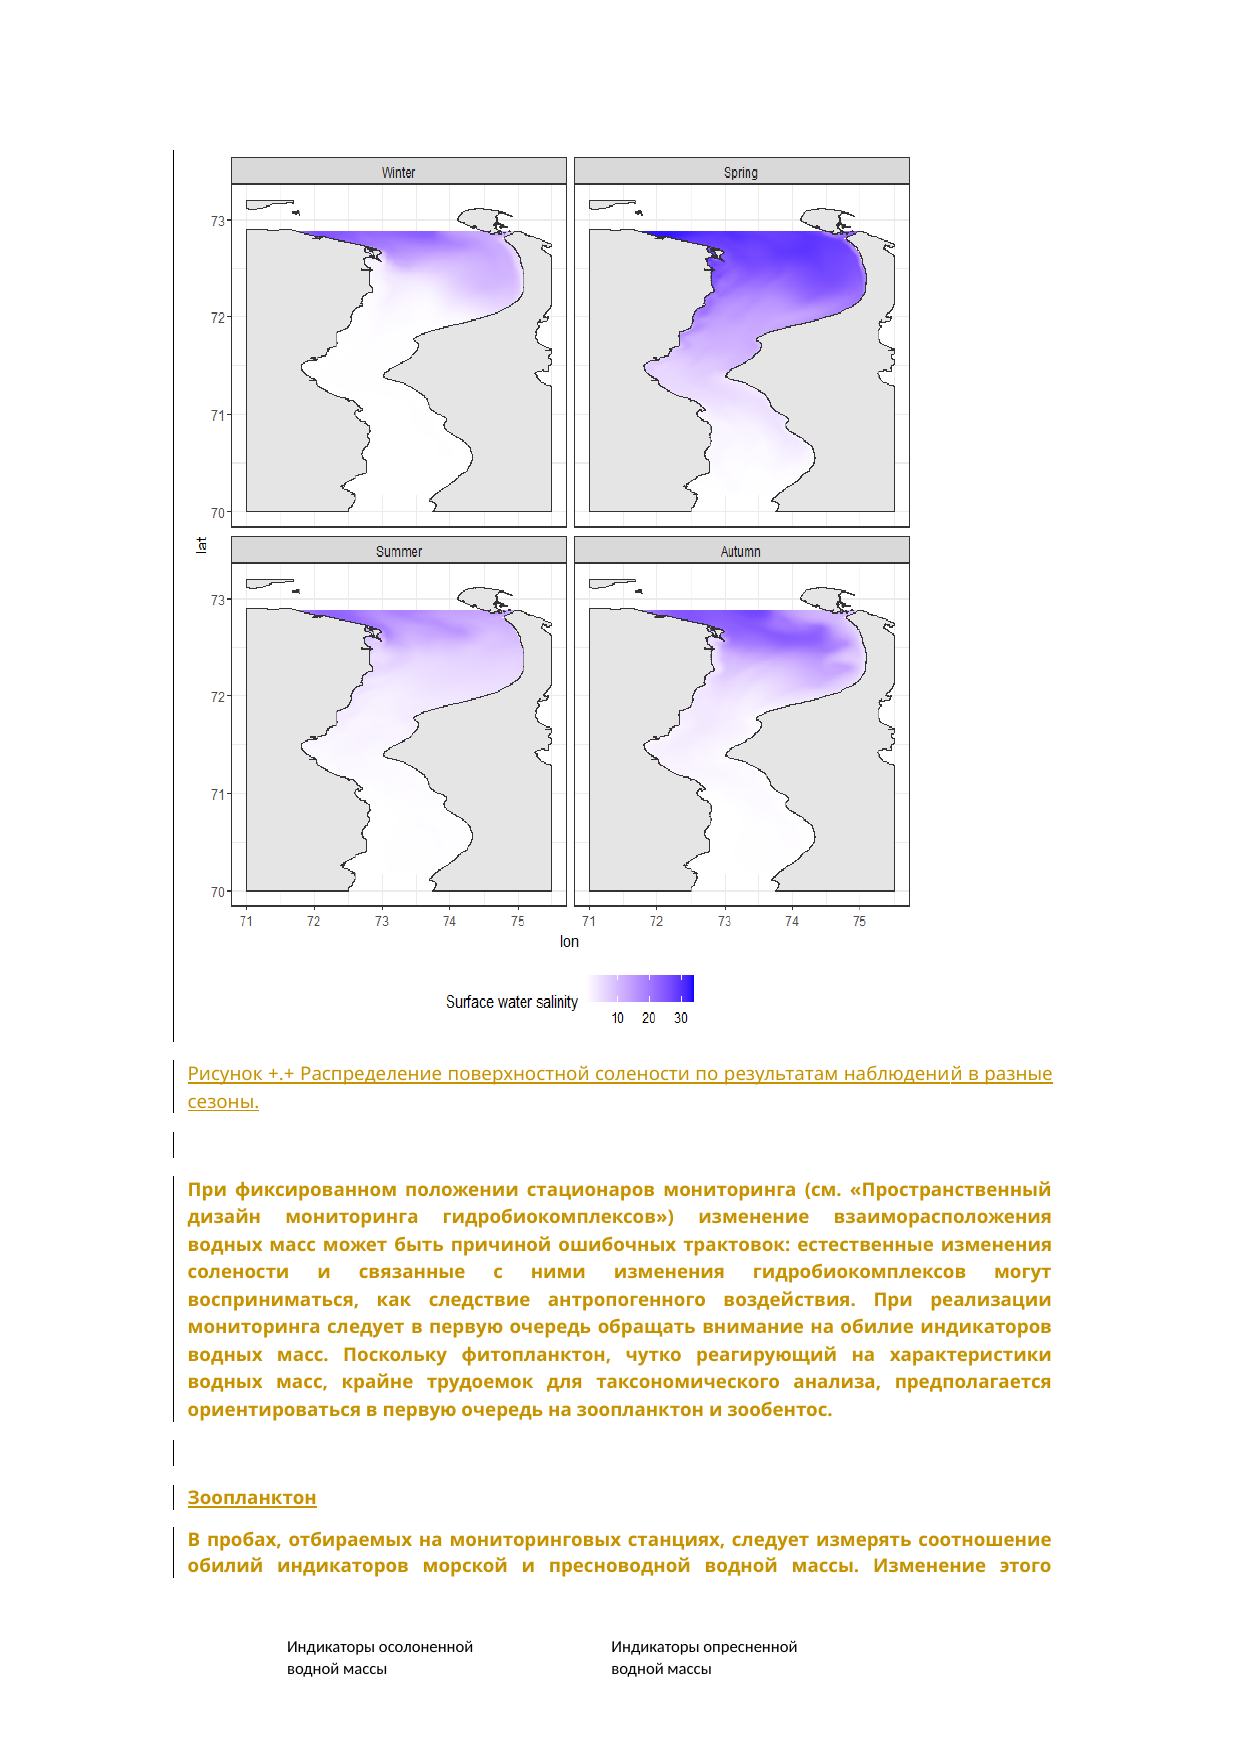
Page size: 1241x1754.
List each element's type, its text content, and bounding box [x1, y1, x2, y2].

text При фиксированном положении стационаров мониторинга (см. «Пространственный дизайн мониторинга гидробиокомплексов») изменение взаиморасположения водных масс может быть причиной ошибочных трактовок: естественные изменения солености и связанные с ними изменения гидробиокомплексов могут восприниматься, как следствие антропогенного воздействия. При реализации мониторинга следует в первую очередь обращать внимание на обилие индикаторов водных масс. Поскольку фитопланктон, чутко реагирующий на характеристики водных масс, крайне трудоемок для таксономического анализа, предполагается ориентироваться в первую очередь на зоопланктон и зообентос. [187, 1176, 1053, 1422]
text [187, 1527, 1053, 1578]
text Зоопланктон [187, 1484, 1053, 1510]
picture [187, 150, 916, 1042]
